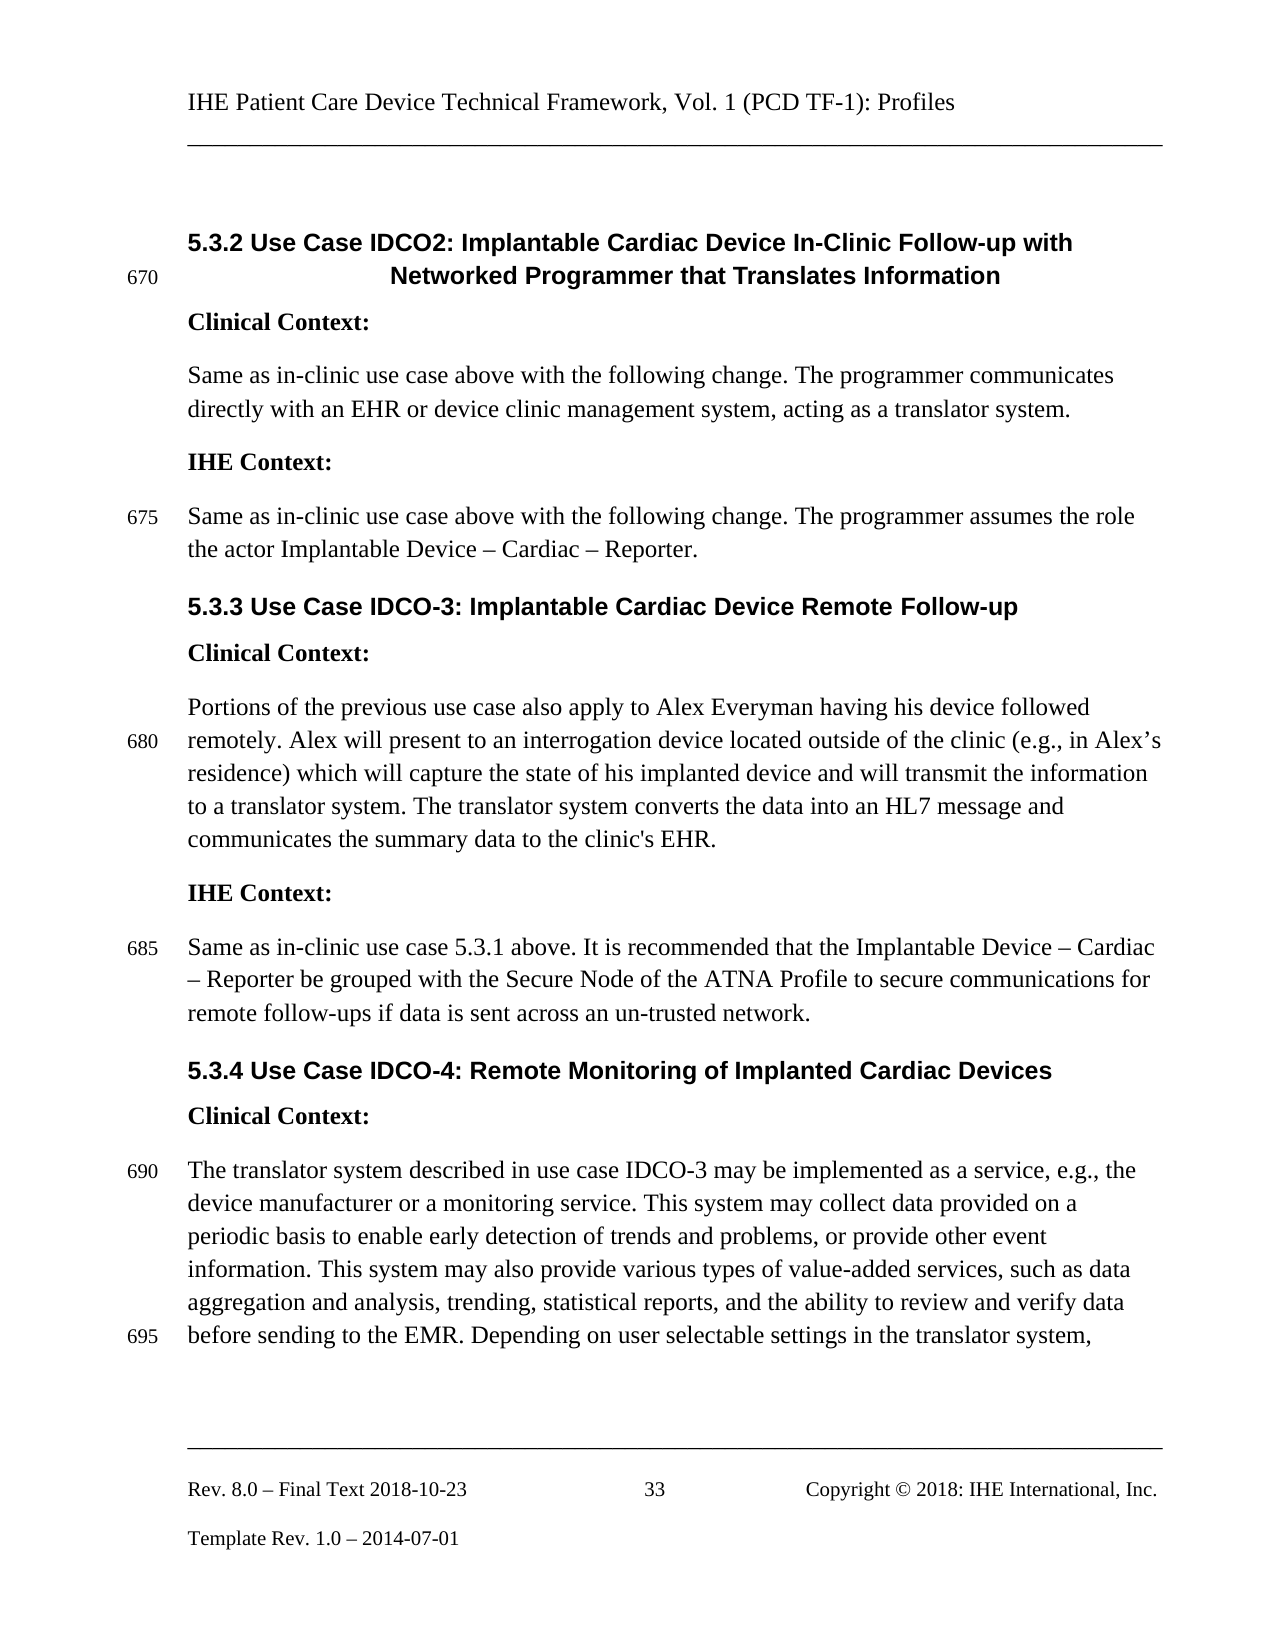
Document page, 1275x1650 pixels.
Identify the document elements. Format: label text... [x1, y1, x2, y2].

text Clinical Context: [187, 307, 1162, 336]
text Clinical Context: [187, 1101, 1162, 1130]
text Same as in-clinic use case 5.3.1 above. It is recommended that the Implantable Device – Cardiac – Reporter be grouped with the Secure Node of the ATNA Profile to secure communications for remote follow-ups if data is sent across an un-trusted network. [187, 932, 1162, 1026]
text Portions of the previous use case also apply to Alex Everyman having his device followed remotely. Alex will present to an interrogation device located outside of the clinic (e.g., in Alex’s residence) which will capture the state of his implanted device and will transmit the information to a translator system. The translator system converts the data into an HL7 message and communicates the summary data to the clinic's EHR. [187, 692, 1162, 853]
text Same as in-clinic use case above with the following change. The programmer communicates directly with an EHR or device clinic management system, acting as a translator system. [187, 361, 1162, 422]
subtitle Use Case IDCO-3: Implantable Cardiac Device Remote Follow-up [187, 592, 1162, 621]
text Same as in-clinic use case above with the following change. The programmer assumes the role the actor Implantable Device – Cardiac – Reporter. [187, 501, 1162, 563]
subtitle Use Case IDCO2: Implantable Cardiac Device In-Clinic Follow-up with Networked Programmer that Translates Information [187, 228, 1162, 290]
text Clinical Context: [187, 638, 1162, 667]
subtitle Use Case IDCO-4: Remote Monitoring of Implanted Cardiac Devices [187, 1056, 1162, 1084]
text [187, 1155, 1162, 1349]
text IHE Context: [187, 878, 1162, 906]
text IHE Context: [187, 447, 1162, 476]
